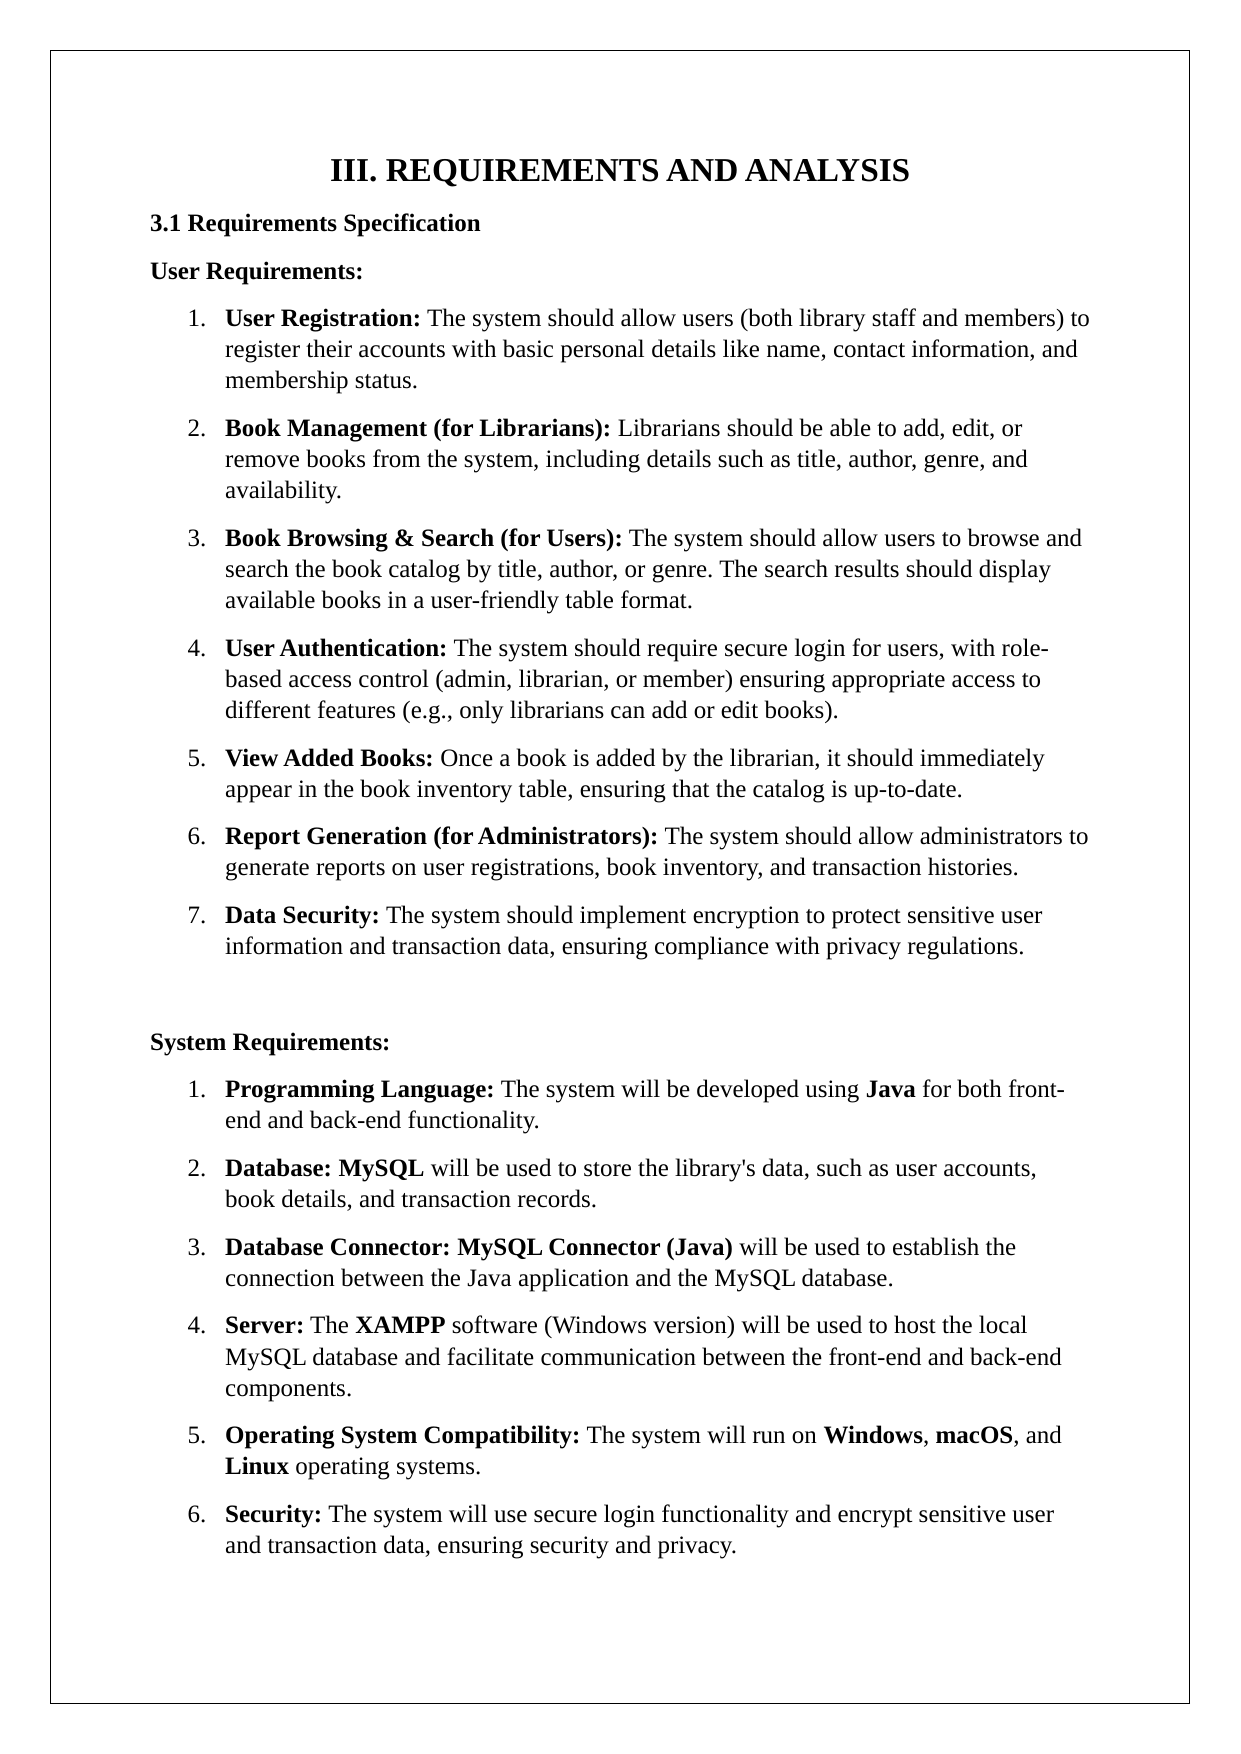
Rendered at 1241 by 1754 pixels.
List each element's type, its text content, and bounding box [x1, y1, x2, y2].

list User Authentication: The system should require secure login for users, with role-based access control (admin, librarian, or member) ensuring appropriate access to different features (e.g., only librarians can add or edit books). [187, 633, 1090, 724]
list Book Management (for Librarians): Librarians should be able to add, edit, or remove books from the system, including details such as title, author, genre, and availability. [187, 413, 1090, 504]
text User Requirements: [150, 256, 1090, 284]
list Server: The XAMPP software (Windows version) will be used to host the local MySQL database and facilitate communication between the front-end and back-end components. [187, 1311, 1090, 1401]
list Programming Language: The system will be developed using Java for both front-end and back-end functionality. [187, 1074, 1090, 1134]
list Operating System Compatibility: The system will run on Windows, macOS, and Linux operating systems. [187, 1420, 1090, 1480]
text 3.1 Requirements Specification [150, 208, 1090, 237]
list Data Security: The system should implement encryption to protect sensitive user information and transaction data, ensuring compliance with privacy regulations. [187, 900, 1090, 960]
list Database: MySQL will be used to store the library's data, such as user accounts, book details, and transaction records. [187, 1153, 1090, 1213]
list User Registration: The system should allow users (both library staff and members) to register their accounts with basic personal details like name, contact information, and membership status. [187, 303, 1090, 394]
list View Added Books: Once a book is added by the librarian, it should immediately appear in the book inventory table, ensuring that the catalog is up-to-date. [187, 743, 1090, 802]
text System Requirements: [150, 1027, 1090, 1055]
list Database Connector: MySQL Connector (Java) will be used to establish the connection between the Java application and the MySQL database. [187, 1232, 1090, 1292]
list Book Browsing & Search (for Users): The system should allow users to browse and search the book catalog by title, author, or genre. The search results should display available books in a user-friendly table format. [187, 523, 1090, 614]
list Report Generation (for Administrators): The system should allow administrators to generate reports on user registrations, book inventory, and transaction histories. [187, 821, 1090, 881]
list Security: The system will use secure login functionality and encrypt sensitive user and transaction data, ensuring security and privacy. [187, 1499, 1090, 1559]
text III. REQUIREMENTS AND ANALYSIS [150, 150, 1090, 188]
